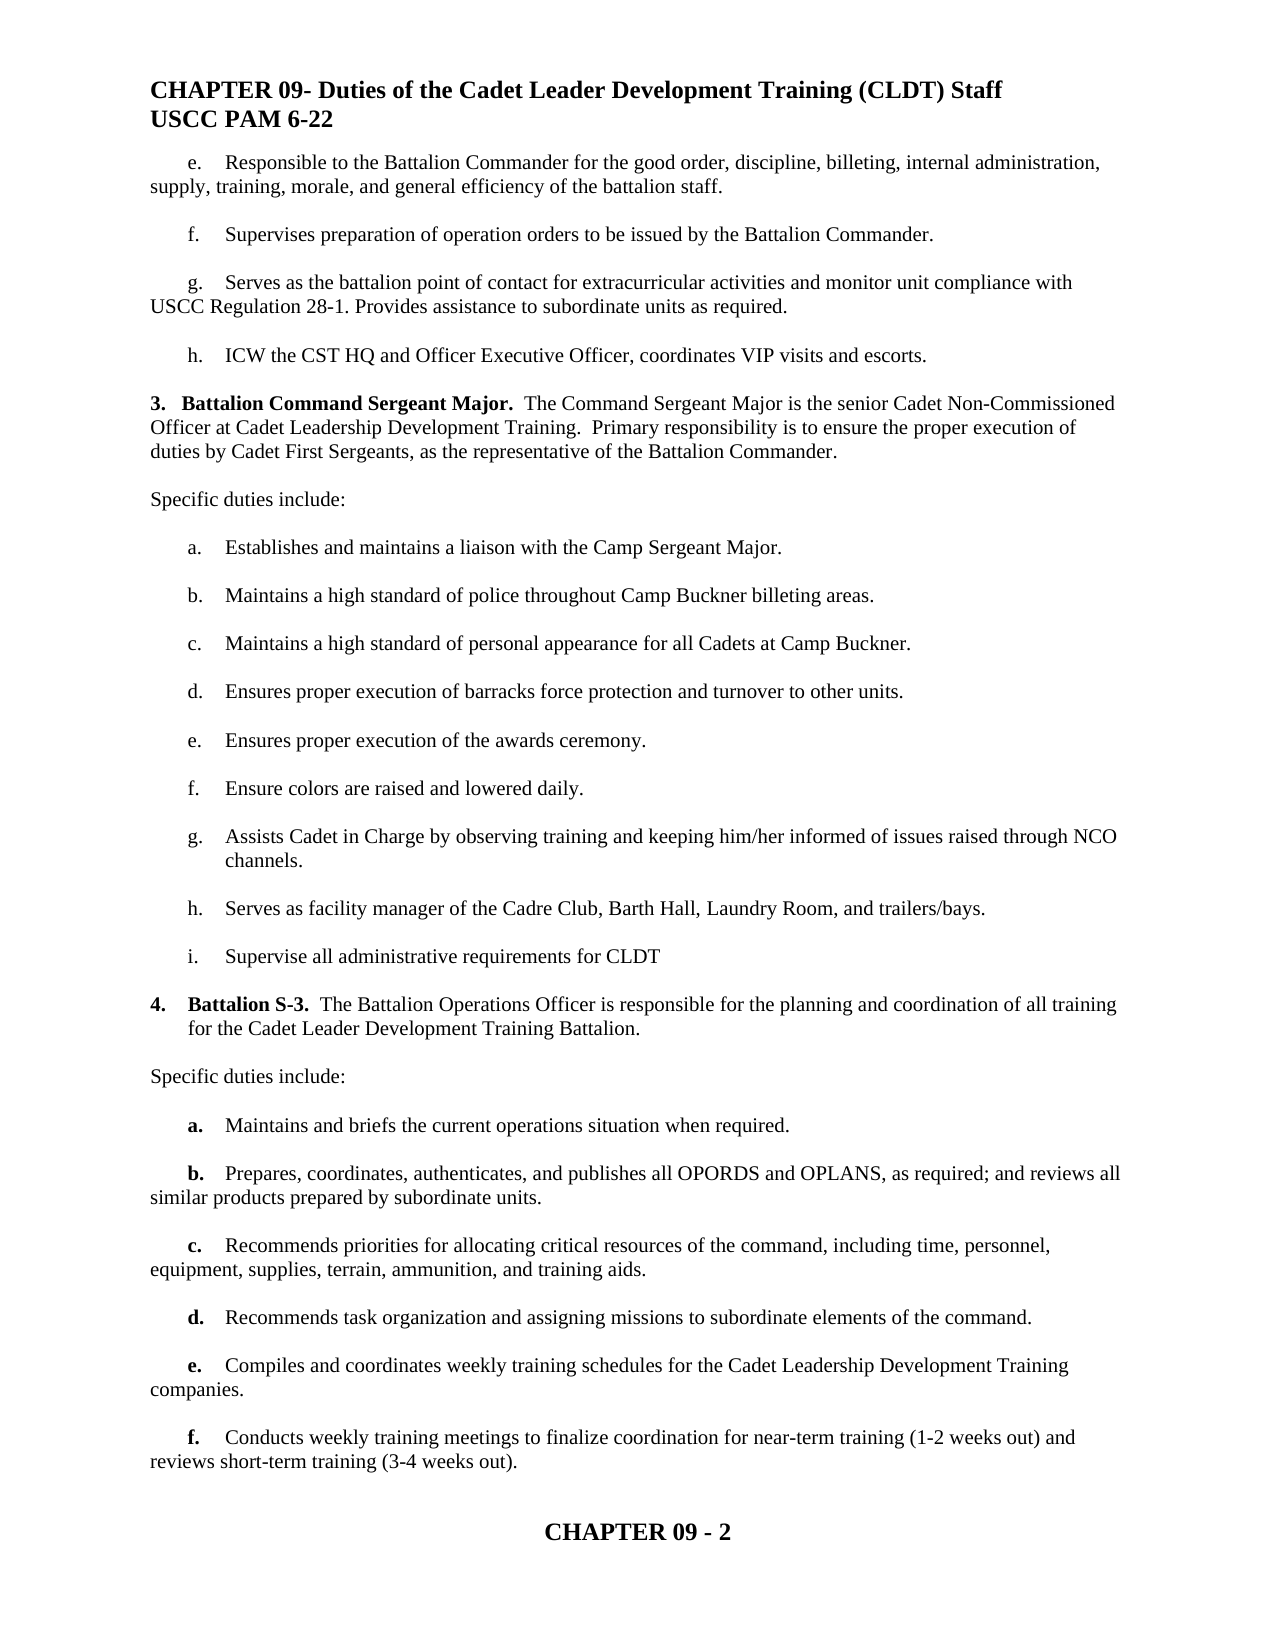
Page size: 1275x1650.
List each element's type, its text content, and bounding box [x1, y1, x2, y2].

list ICW the CST HQ and Officer Executive Officer, coordinates VIP visits and escorts. [187, 342, 1125, 367]
list Establishes and maintains a liaison with the Camp Sergeant Major. [187, 535, 1125, 559]
list Supervise all administrative requirements for CLDT [187, 944, 1125, 968]
list Recommends priorities for allocating critical resources of the command, including time, personnel, equipment, supplies, terrain, ammunition, and training aids. [150, 1233, 1125, 1281]
list Battalion S-3. The Battalion Operations Officer is responsible for the planning and coordination of all training for the Cadet Leader Development Training Battalion. [150, 992, 1125, 1040]
list Ensures proper execution of barracks force protection and turnover to other units. [187, 679, 1125, 703]
list Ensure colors are raised and lowered daily. [187, 776, 1125, 800]
list Ensures proper execution of the awards ceremony. [187, 727, 1125, 752]
list Conducts weekly training meetings to finalize coordination for near-term training (1-2 weeks out) and reviews short-term training (3-4 weeks out). [150, 1425, 1125, 1473]
list Maintains a high standard of police throughout Camp Buckner billeting areas. [187, 583, 1125, 607]
list Responsible to the Battalion Commander for the good order, discipline, billeting, internal administration, supply, training, morale, and general efficiency of the battalion staff. [150, 150, 1125, 198]
list Compiles and coordinates weekly training schedules for the Cadet Leadership Development Training companies. [150, 1353, 1125, 1401]
list Assists Cadet in Charge by observing training and keeping him/her informed of issues raised through NCO channels. [187, 824, 1125, 872]
list Prepares, coordinates, authenticates, and publishes all OPORDS and OPLANS, as required; and reviews all similar products prepared by subordinate units. [150, 1161, 1125, 1209]
list Recommends task organization and assigning missions to subordinate elements of the command. [150, 1305, 1125, 1329]
text Specific duties include: [150, 1064, 1125, 1088]
list Serves as the battalion point of contact for extracurricular activities and monitor unit compliance with USCC Regulation 28-1. Provides assistance to subordinate units as required. [150, 270, 1125, 318]
text 3. Battalion Command Sergeant Major. The Command Sergeant Major is the senior Cadet Non-Commissioned Officer at Cadet Leadership Development Training. Primary responsibility is to ensure the proper execution of duties by Cadet First Sergeants, as the representative of the Battalion Commander. [150, 391, 1125, 463]
list Serves as facility manager of the Cadre Club, Barth Hall, Laundry Room, and trailers/bays. [187, 896, 1125, 920]
list Maintains and briefs the current operations situation when required. [150, 1112, 1125, 1137]
text Specific duties include: [150, 487, 1125, 511]
list Supervises preparation of operation orders to be issued by the Battalion Commander. [150, 222, 1125, 246]
list Maintains a high standard of personal appearance for all Cadets at Camp Buckner. [187, 631, 1125, 655]
